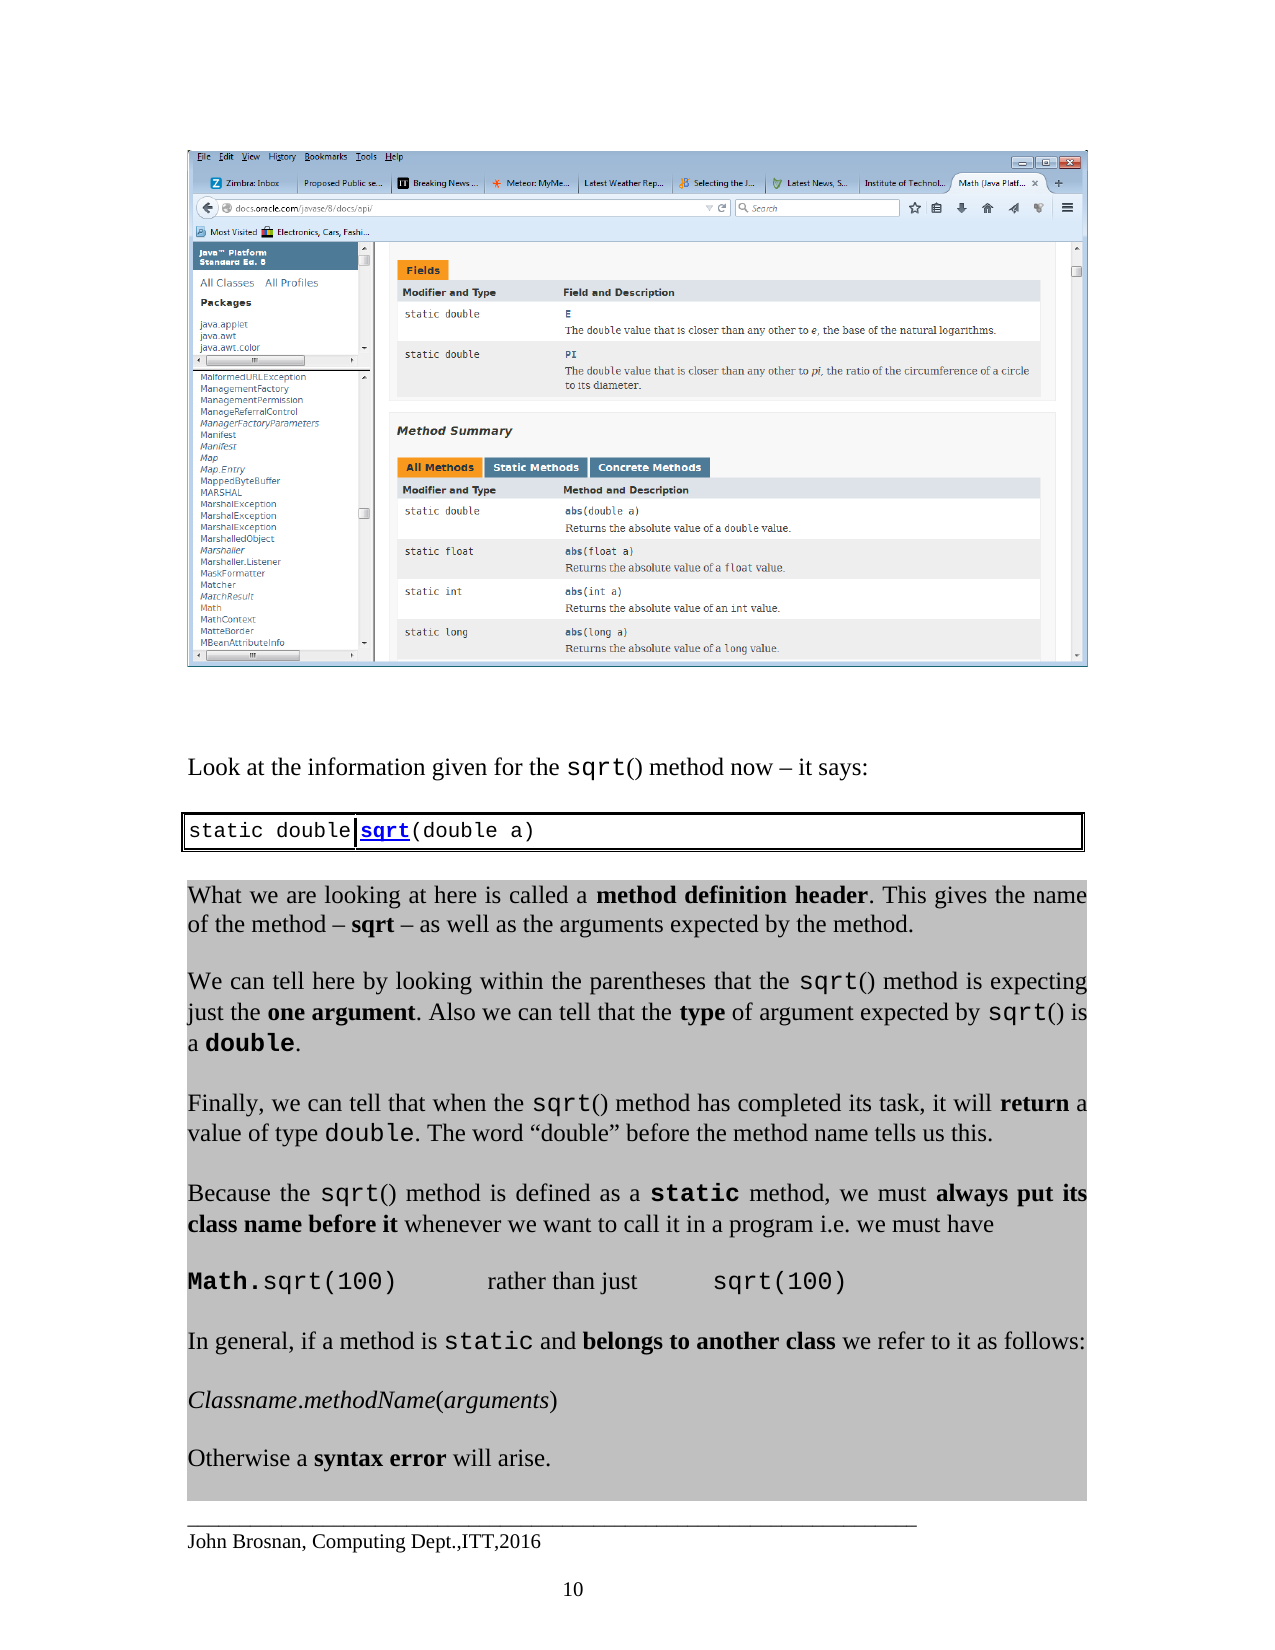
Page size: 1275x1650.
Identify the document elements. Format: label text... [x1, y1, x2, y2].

text Classname.methodName(arguments) [187, 1386, 1087, 1414]
picture [187, 150, 1088, 667]
table_header static double [185, 815, 355, 848]
table_header sqrt(double a) [355, 815, 1081, 848]
text Math.sqrt(100) rather than just sqrt(100) [187, 1266, 1087, 1297]
text Finally, we can tell that when the sqrt() method has completed its task, it will return a value of type double. The word “double” before the method name tells us this. [187, 1088, 1087, 1149]
text What we are looking at here is called a method definition header. This gives the name of the method – sqrt – as well as the arguments expected by the method. [187, 880, 1087, 938]
text In general, if a method is static and belongs to another class we refer to it as follows: [187, 1326, 1087, 1357]
text Because the sqrt() method is defined as a static method, we must always put its class name before it whenever we want to call it in a program i.e. we must have [187, 1178, 1087, 1238]
text Look at the information given for the sqrt() method now – it says: [187, 752, 1087, 783]
text Otherwise a syntax error will arise. [187, 1443, 1087, 1472]
text We can tell here by looking within the parentheses that the sqrt() method is expecting just the one argument. Also we can tell that the type of argument expected by sqrt() is a double. [187, 966, 1087, 1059]
